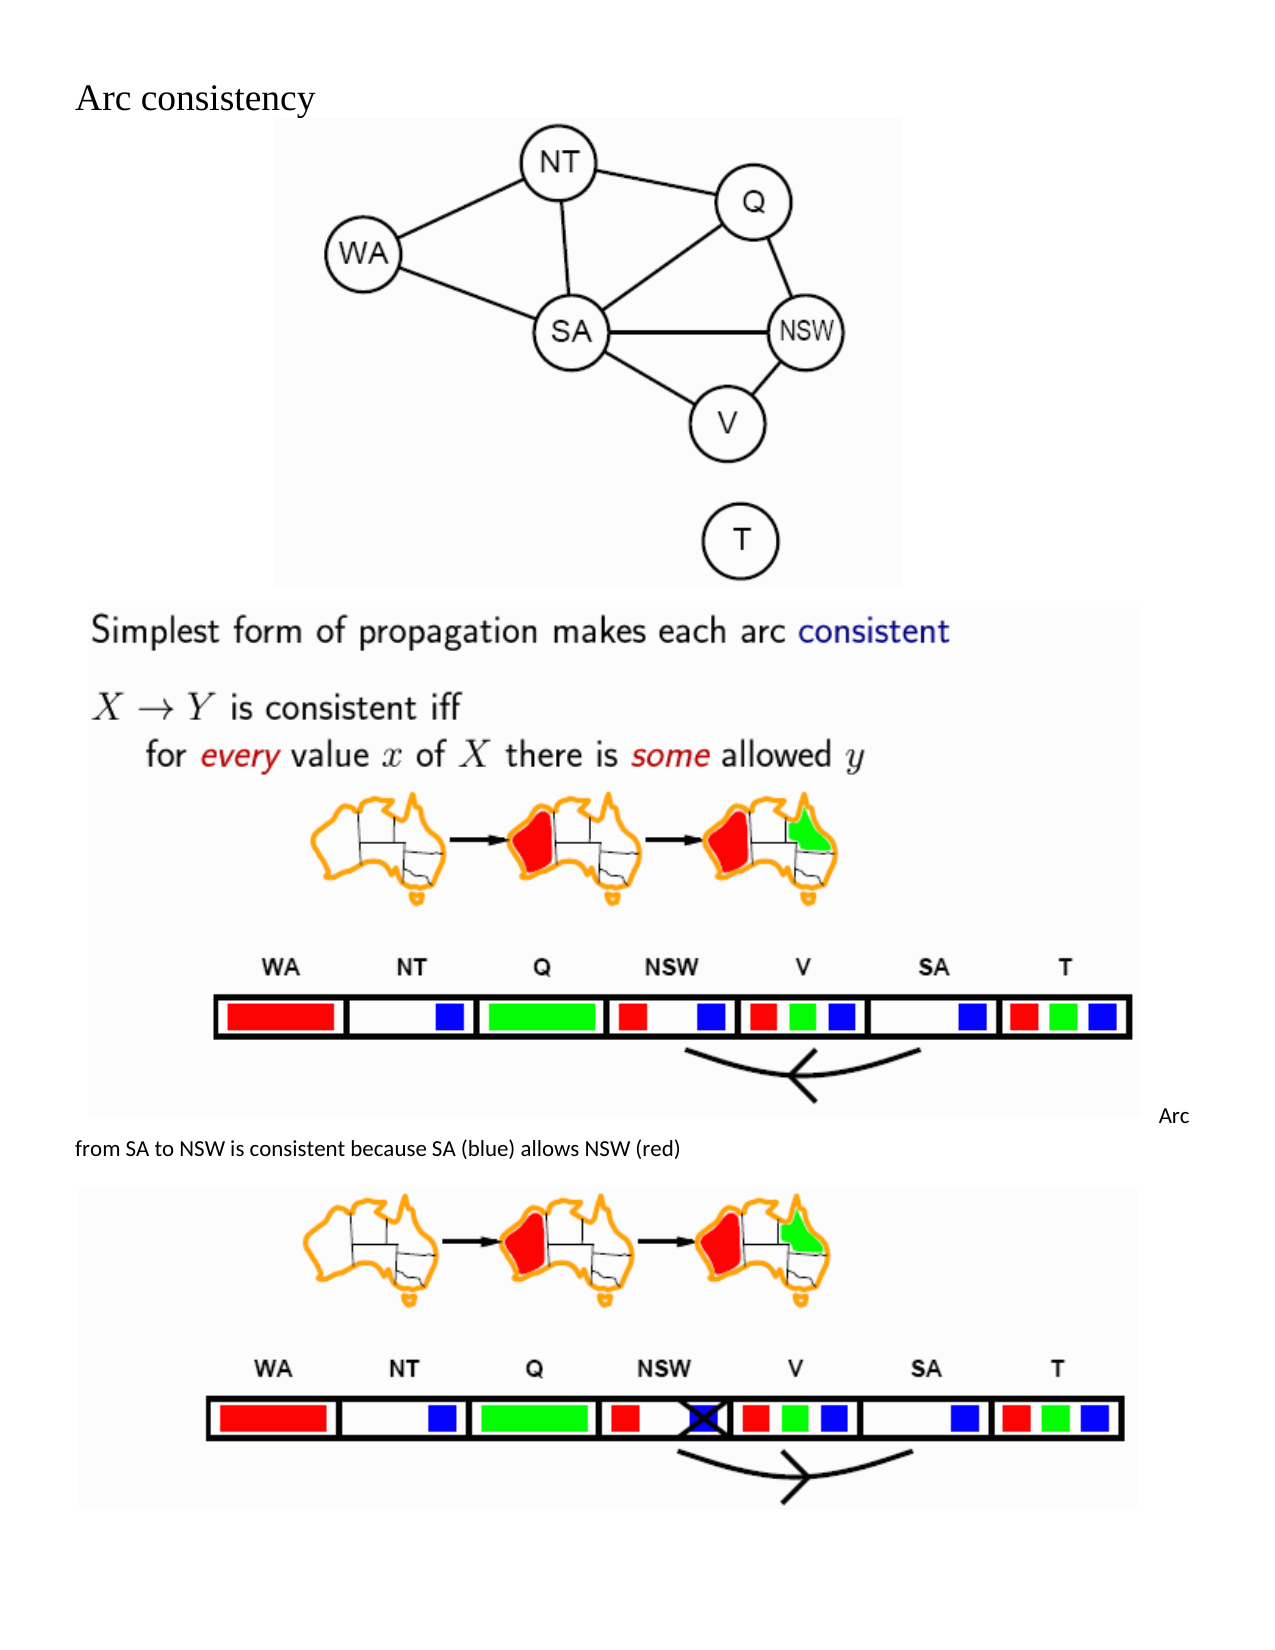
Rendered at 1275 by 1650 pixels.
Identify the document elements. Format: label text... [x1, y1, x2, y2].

text Arc from SA to NSW is consistent because SA (blue) allows NSW (red) [75, 1102, 1200, 1162]
subtitle Arc consistency [75, 75, 1200, 118]
picture [78, 1187, 1137, 1509]
picture [87, 607, 1140, 1117]
picture [273, 118, 902, 587]
